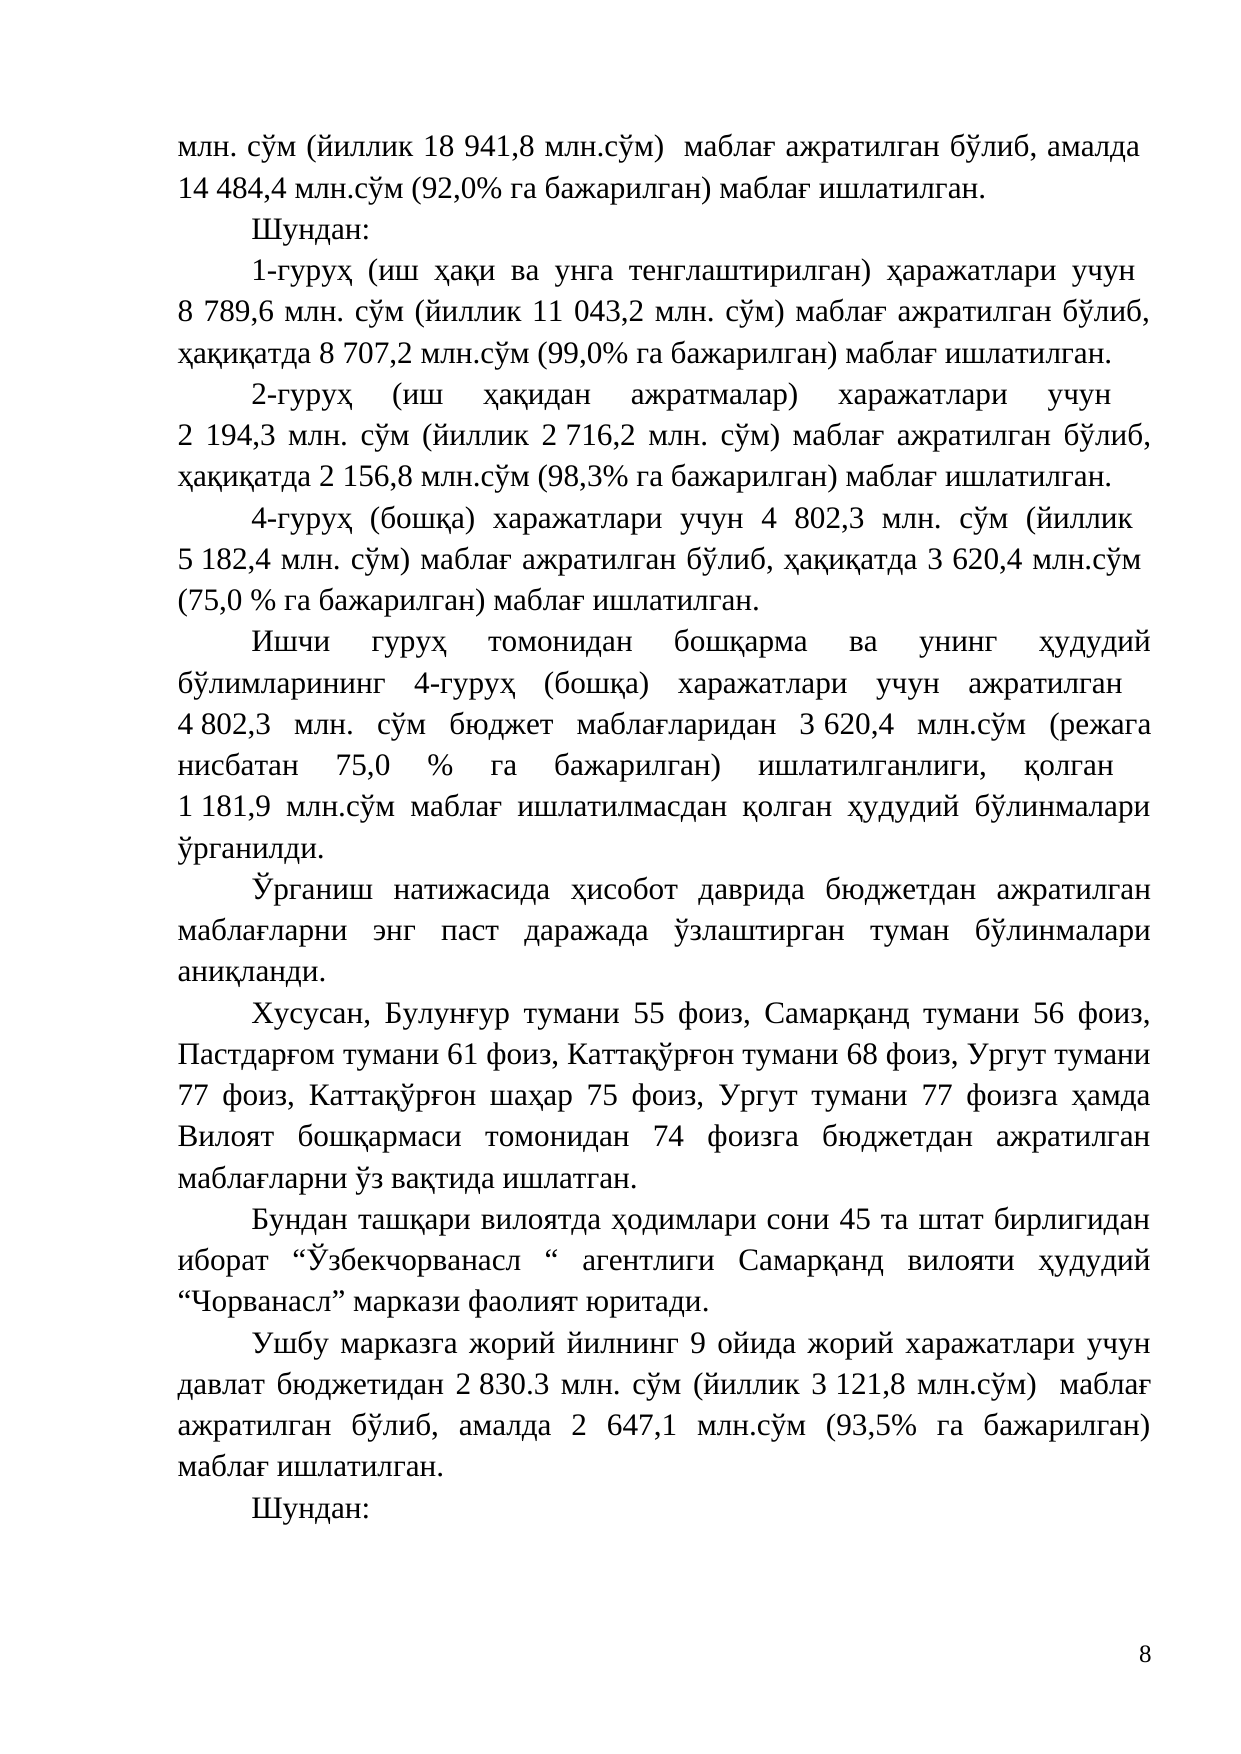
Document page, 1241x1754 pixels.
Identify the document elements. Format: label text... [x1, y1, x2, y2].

text Ушбу марказга жорий йилнинг 9 ойида жорий харажатлари учун давлат бюджетидан 2 830.3 млн. сўм (йиллик 3 121,8 млн.сўм) маблағ ажратилган бўлиб, амалда 2 647,1 млн.сўм (93,5% га бажарилган) маблағ ишлатилган. [177, 1324, 1152, 1483]
text 4-гуруҳ (бошқа) харажатлари учун 4 802,3 млн. сўм (йиллик 5 182,4 млн. сўм) маблағ ажратилган бўлиб, ҳақиқатда 3 620,4 млн.сўм (75,0 % га бажарилган) маблағ ишлатилган. [177, 499, 1152, 617]
text Бундан ташқари вилоятда ҳодимлари сони 45 та штат бирлигидан иборат “Ўзбекчорванасл “ агентлиги Самарқанд вилояти ҳудудий “Чорванасл” маркази фаолият юритади. [177, 1200, 1152, 1318]
text Шундан: [177, 1489, 1152, 1525]
text Ўрганиш натижасида ҳисобот даврида бюджетдан ажратилган маблағларни энг паст даражада ўзлаштирган туман бўлинмалари аниқланди. [177, 870, 1152, 988]
text Хусусан, Булунғур тумани 55 фоиз, Самарқанд тумани 56 фоиз, Пастдарғом тумани 61 фоиз, Каттақўрғон тумани 68 фоиз, Ургут тумани 77 фоиз, Каттақўрғон шаҳар 75 фоиз, Ургут тумани 77 фоизга ҳамда Вилоят бошқармаси томонидан 74 фоизга бюджетдан ажратилган маблағларни ўз вақтида ишлатган. [177, 994, 1152, 1195]
text Шундан: [177, 210, 1152, 246]
text 1-гуруҳ (иш ҳақи ва унга тенглаштирилган) ҳаражатлари учун 8 789,6 млн. сўм (йиллик 11 043,2 млн. сўм) маблағ ажратилган бўлиб, ҳақиқатда 8 707,2 млн.сўм (99,0% га бажарилган) маблағ ишлатилган. [177, 251, 1152, 370]
text 2-гуруҳ (иш ҳақидан ажратмалар) харажатлари учун 2 194,3 млн. сўм (йиллик 2 716,2 млн. сўм) маблағ ажратилган бўлиб, ҳақиқатда 2 156,8 млн.сўм (98,3% га бажарилган) маблағ ишлатилган. [177, 375, 1152, 493]
text Ишчи гуруҳ томонидан бошқарма ва унинг ҳудудий бўлимларининг 4-гуруҳ (бошқа) харажатлари учун ажратилган 4 802,3 млн. сўм бюджет маблағларидан 3 620,4 млн.сўм (режага нисбатан 75,0 % га бажарилган) ишлатилганлиги, қолган 1 181,9 млн.сўм маблағ ишлатилмасдан қолган ҳудудий бўлинмалари ўрганилди. [177, 623, 1152, 865]
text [177, 128, 1152, 205]
